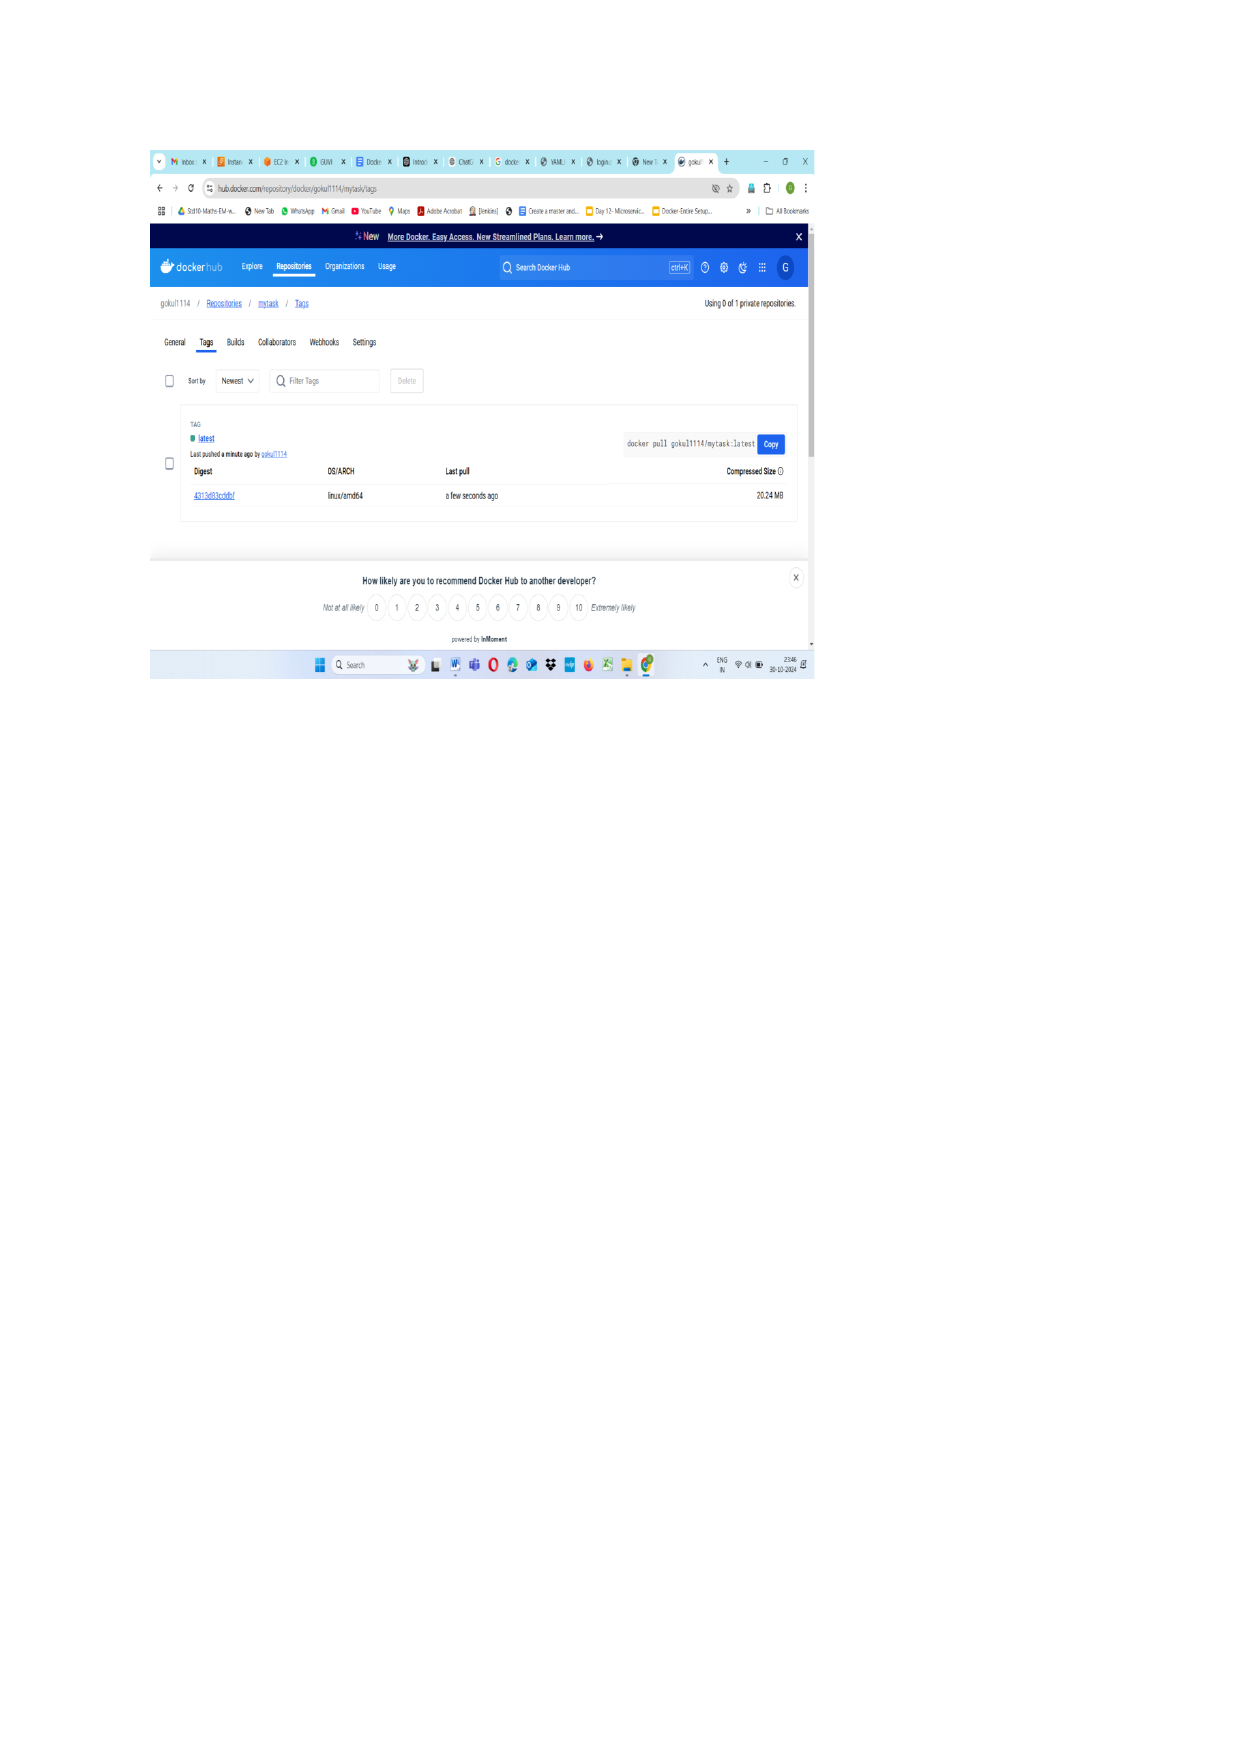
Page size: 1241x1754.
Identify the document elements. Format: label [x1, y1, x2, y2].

picture [150, 150, 815, 679]
